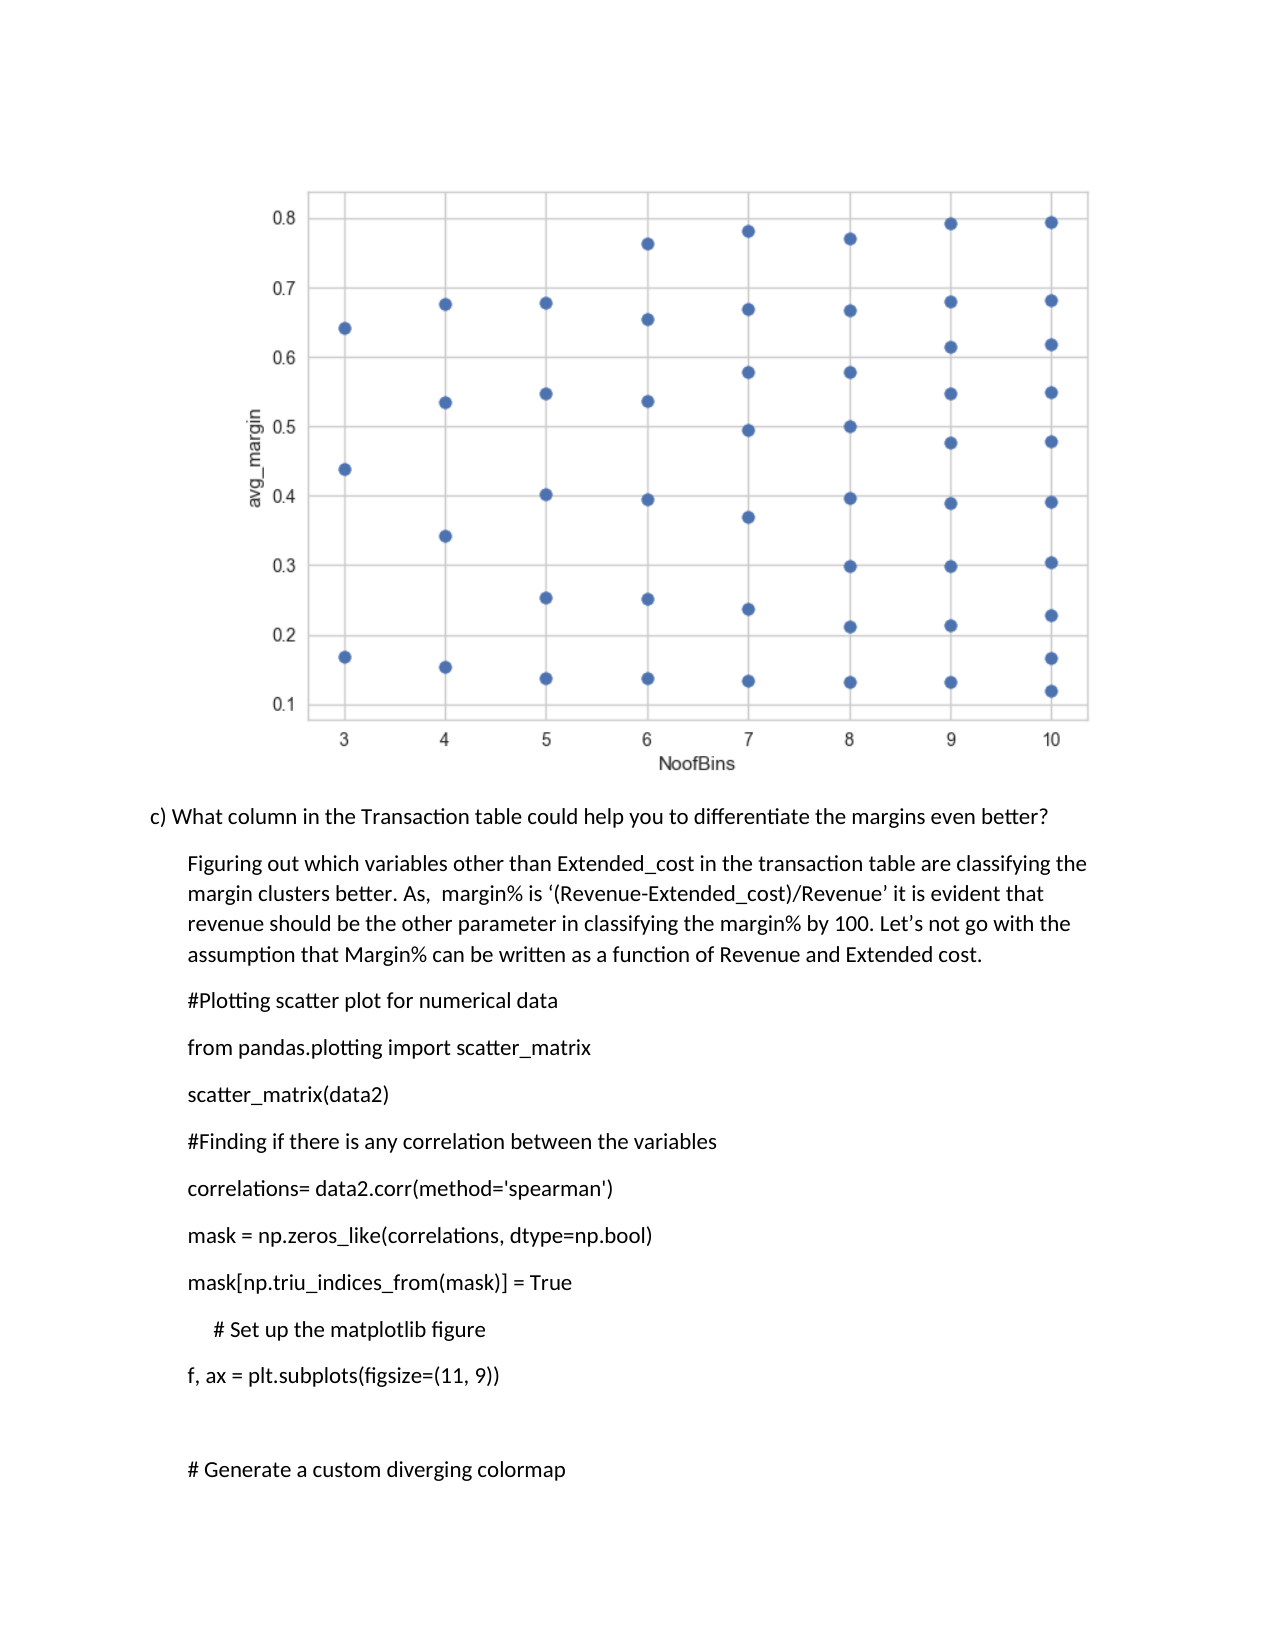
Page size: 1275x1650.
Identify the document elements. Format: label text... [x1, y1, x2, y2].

text f, ax = plt.subplots(figsize=(11, 9)) [187, 1362, 1125, 1389]
text # Set up the matplotlib figure [187, 1315, 1125, 1343]
text Figuring out which variables other than Extended_cost in the transaction table are classifying the margin clusters better. As, margin% is ‘(Revenue-Extended_cost)/Revenue’ it is evident that revenue should be the other parameter in classifying the margin% by 100. Let’s not go with the assumption that Margin% can be written as a function of Revenue and Extended cost. [187, 849, 1125, 968]
text c) What column in the Transaction table could help you to differentiate the margins even better? [150, 802, 1125, 830]
text mask = np.zeros_like(correlations, dtype=np.bool) [187, 1221, 1125, 1249]
picture [225, 150, 1144, 784]
text #Finding if there is any correlation between the variables [187, 1127, 1125, 1155]
text correlations= data2.corr(method='spearman') [187, 1174, 1125, 1202]
text from pandas.plotting import scatter_matrix [187, 1033, 1125, 1061]
text # Generate a custom diverging colormap [187, 1455, 1125, 1483]
text #Plotting scatter plot for numerical data [187, 987, 1125, 1014]
text mask[np.triu_indices_from(mask)] = True [187, 1268, 1125, 1296]
text scatter_matrix(data2) [187, 1080, 1125, 1108]
